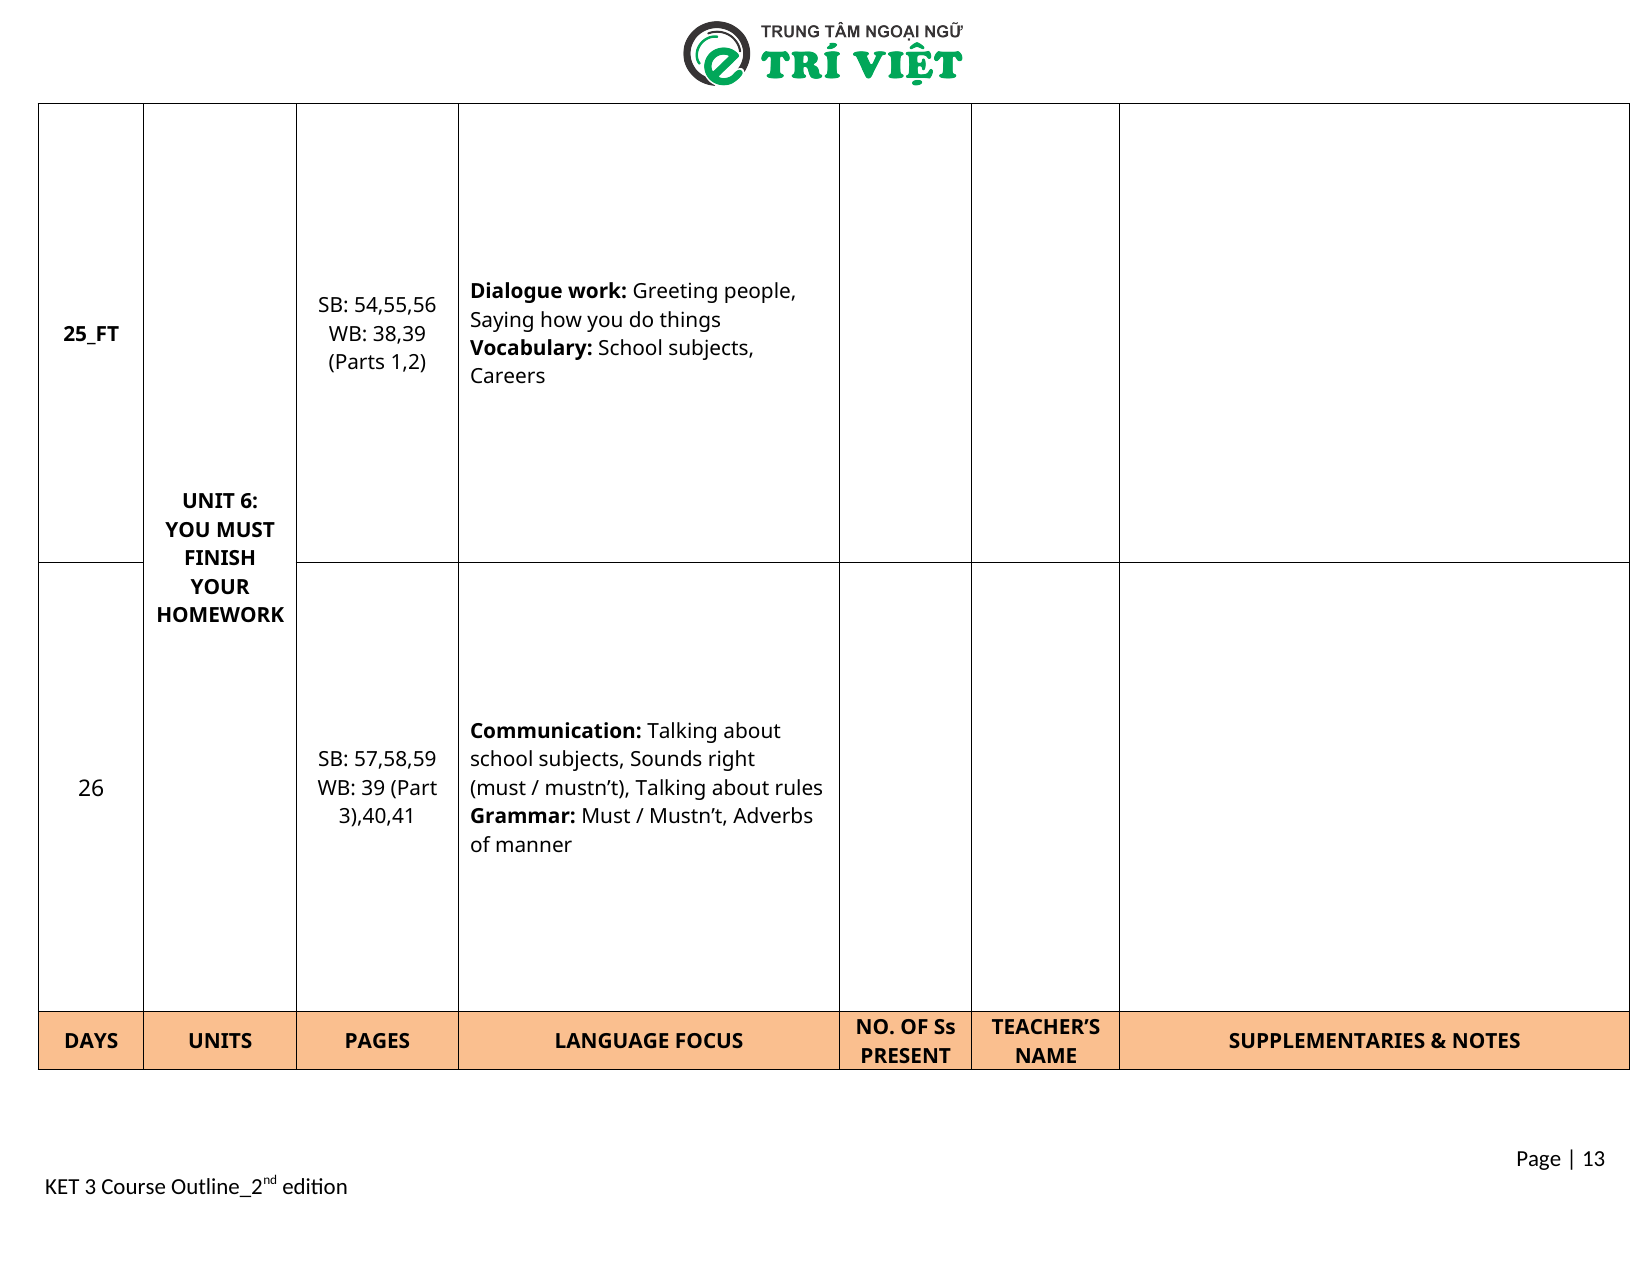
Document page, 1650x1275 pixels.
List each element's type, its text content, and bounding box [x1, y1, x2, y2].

table_cell [972, 563, 1119, 1011]
table_cell [972, 104, 1119, 562]
table_cell TEACHER’S NAME [972, 1012, 1119, 1069]
table_cell LANGUAGE FOCUS [459, 1012, 839, 1069]
table_cell [840, 104, 971, 562]
table_cell DAYS [39, 1012, 143, 1069]
table_cell UNIT 6: YOU MUST FINISH YOUR HOMEWORK [144, 104, 296, 1011]
table_cell [840, 563, 971, 1011]
picture [683, 21, 963, 86]
table_cell [1120, 563, 1629, 1011]
table_cell SB: 57,58,59 WB: 39 (Part 3),40,41 [297, 563, 458, 1011]
table_cell Communication: Talking about school subjects, Sounds right (must / mustn’t), Talking about rules Grammar: Must / Mustn’t, Adverbs of manner [459, 563, 839, 1011]
table_cell UNITS [144, 1012, 296, 1069]
table_cell NO. OF Ss PRESENT [840, 1012, 971, 1069]
table_cell 25_FT [39, 104, 143, 562]
table_cell SB: 54,55,56 WB: 38,39 (Parts 1,2) [297, 104, 458, 562]
table_cell PAGES [297, 1012, 458, 1069]
table_cell Dialogue work: Greeting people, Saying how you do things Vocabulary: School subjects, Careers [459, 104, 839, 562]
table_cell 26 [39, 563, 143, 1011]
table_cell SUPPLEMENTARIES & NOTES [1120, 1012, 1629, 1069]
table_cell [1120, 104, 1629, 562]
